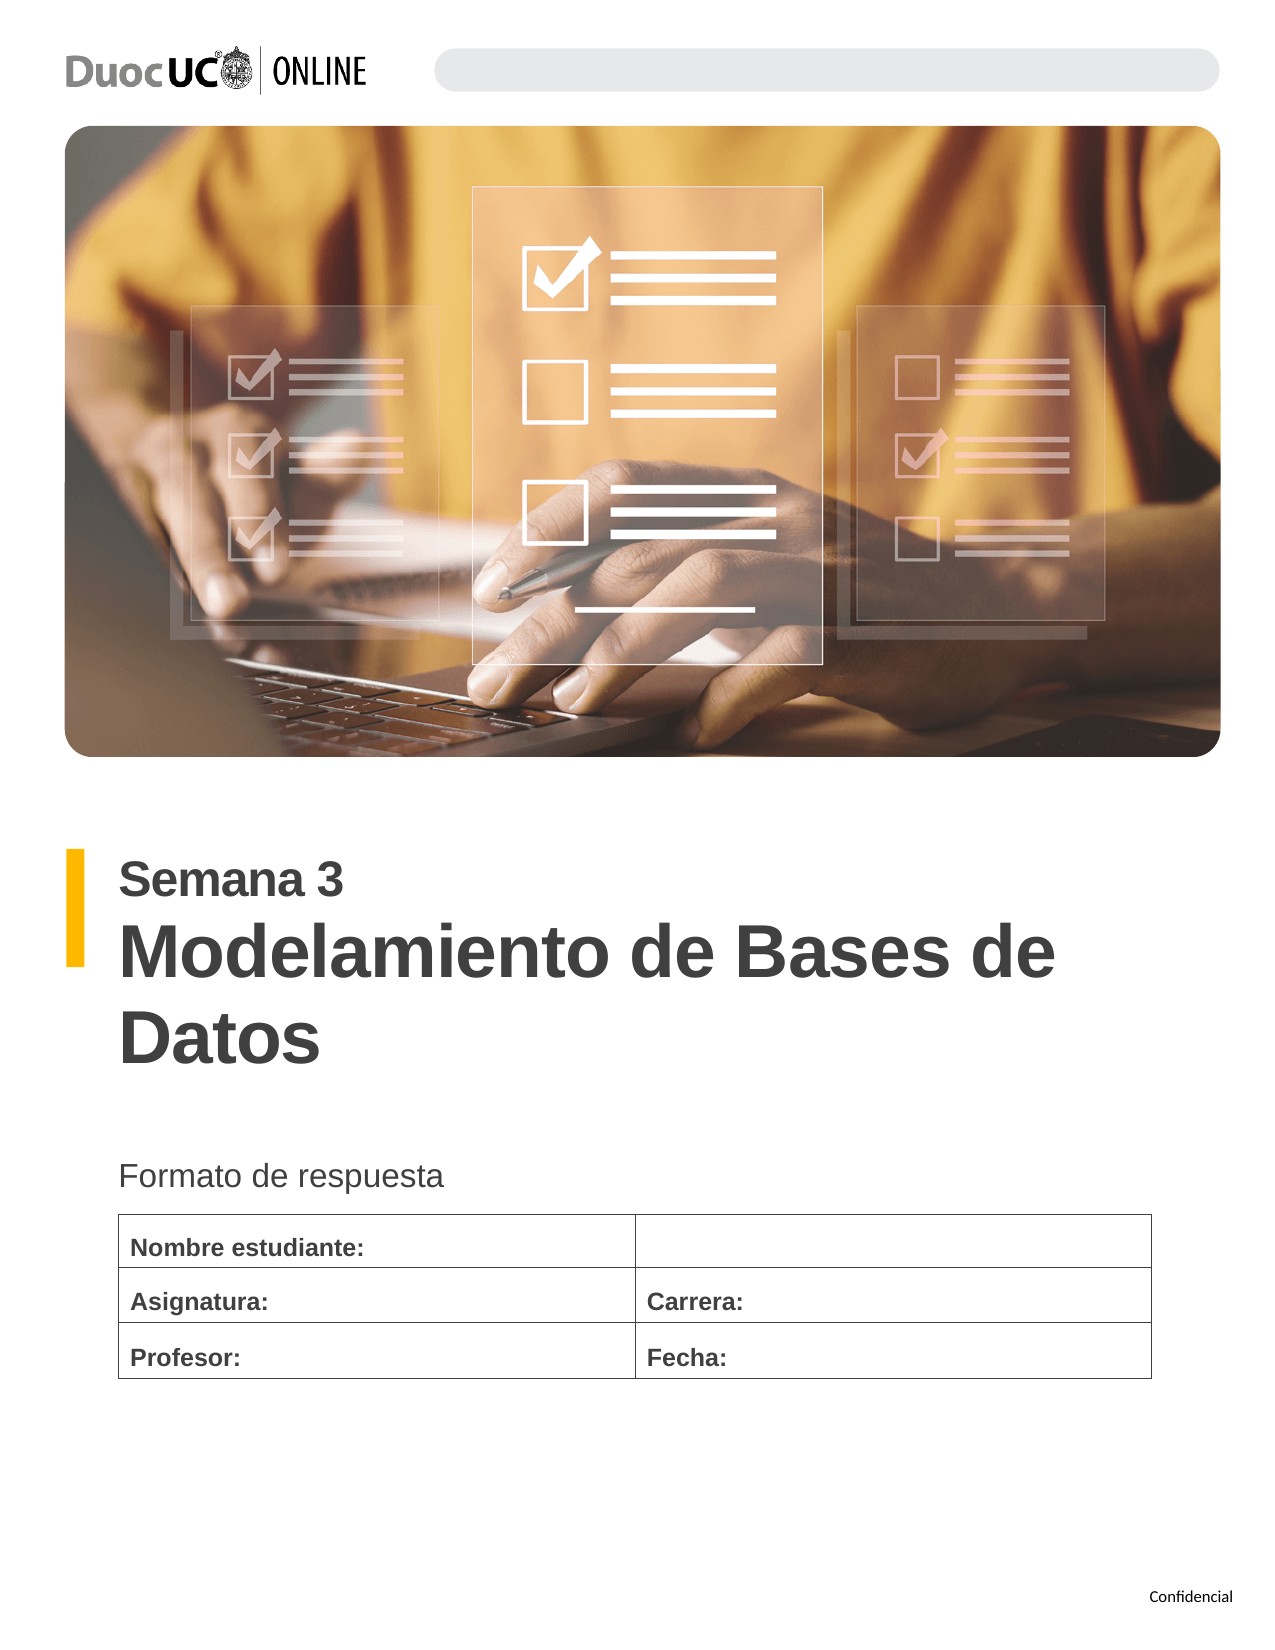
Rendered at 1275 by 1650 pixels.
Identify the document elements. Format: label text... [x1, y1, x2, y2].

text Formato de respuesta [118, 1156, 1152, 1194]
table_cell Carrera: [636, 1268, 1151, 1322]
text Modelamiento de Bases de Datos [118, 907, 1152, 1079]
table_cell Fecha: [636, 1323, 1151, 1378]
table_header Nombre estudiante: [119, 1215, 635, 1267]
picture [46, 20, 386, 113]
table_cell Profesor: [119, 1323, 635, 1378]
table_header [636, 1215, 1151, 1267]
table_cell Asignatura: [119, 1268, 635, 1322]
text Semana 3 [118, 849, 1152, 907]
picture [64, 125, 1221, 757]
